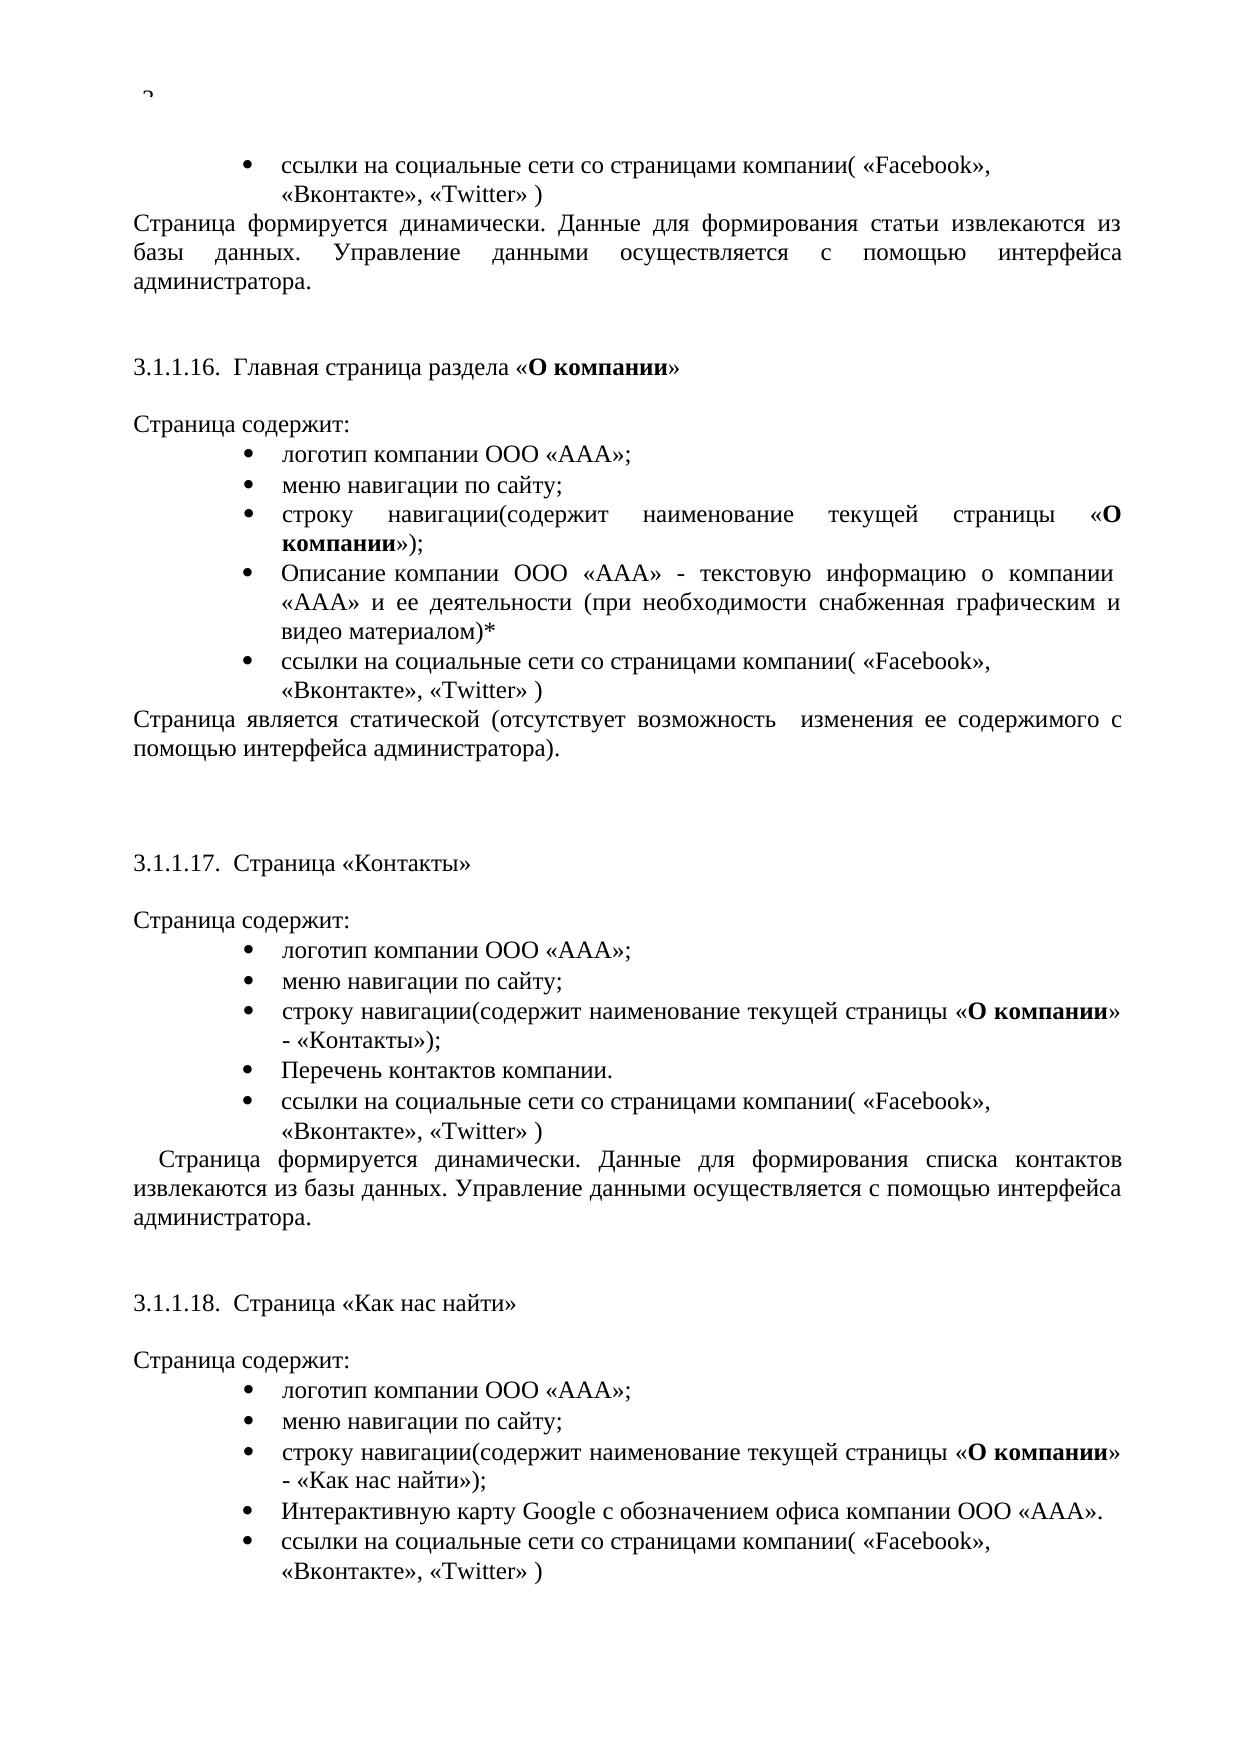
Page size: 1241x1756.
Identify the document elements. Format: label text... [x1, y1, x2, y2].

list Страница «Контакты» Страница содержит: [133, 819, 471, 934]
list логотип компании ООО «ААА»; [244, 1374, 1178, 1405]
list Описание компании ООО «ААА» - текстовую информацию о компании [243, 557, 1178, 587]
list ссылки на социальные сети со страницами компании( «Facebook», [243, 1085, 1178, 1116]
text - «Как нас найти»); [282, 1466, 1178, 1495]
list ссылки на социальные сети со страницами компании( «Facebook», [243, 149, 1178, 179]
list Интерактивную карту Google с обозначением офиса компании ООО «ААА». [243, 1495, 1178, 1525]
text «Вконтакте», «Twitter» ) [281, 179, 1178, 208]
list логотип компании ООО «ААА»; [244, 934, 1178, 965]
list ссылки на социальные сети со страницами компании( «Facebook», [243, 645, 1178, 676]
list строку навигации(содержит наименование текущей страницы «О компании» [244, 1436, 1178, 1466]
list Перечень контактов компании. [243, 1054, 1178, 1085]
text «ААА» и ее деятельности (при необходимости снабженная графическим и видео материалом)* [281, 587, 1178, 645]
text «Вконтакте», «Twitter» ) [281, 1116, 1178, 1144]
list строку навигации(содержит наименование текущей страницы «О компании» [244, 995, 1178, 1026]
text Страница формируется динамически. Данные для формирования списка контактов извлекаются из базы данных. Управление данными осуществляется с помощью интерфейса администратора. [133, 1144, 1123, 1231]
text - «Контакты»); [282, 1026, 1178, 1054]
text Страница формируется динамически. Данные для формирования статьи извлекаются из базы данных. Управление данными осуществляется с помощью интерфейса администратора. [133, 208, 1122, 294]
list Страница «Как нас найти» Страница содержит: [133, 1260, 517, 1374]
list логотип компании ООО «ААА»; [244, 438, 1178, 469]
list строку навигации(содержит наименование текущей страницы «О компании»); [244, 499, 1122, 557]
text «Вконтакте», «Twitter» ) [281, 676, 1178, 704]
text «Вконтакте», «Twitter» ) [281, 1556, 1178, 1584]
list меню навигации по сайту; [244, 965, 1178, 995]
text Страница является статической (отсутствует возможность изменения ее содержимого с помощью интерфейса администратора). [133, 704, 1123, 762]
list меню навигации по сайту; [244, 469, 1178, 499]
list Главная страница раздела «О компании» Страница содержит: [133, 323, 681, 438]
list ссылки на социальные сети со страницами компании( «Facebook», [243, 1525, 1178, 1556]
list меню навигации по сайту; [244, 1405, 1178, 1436]
